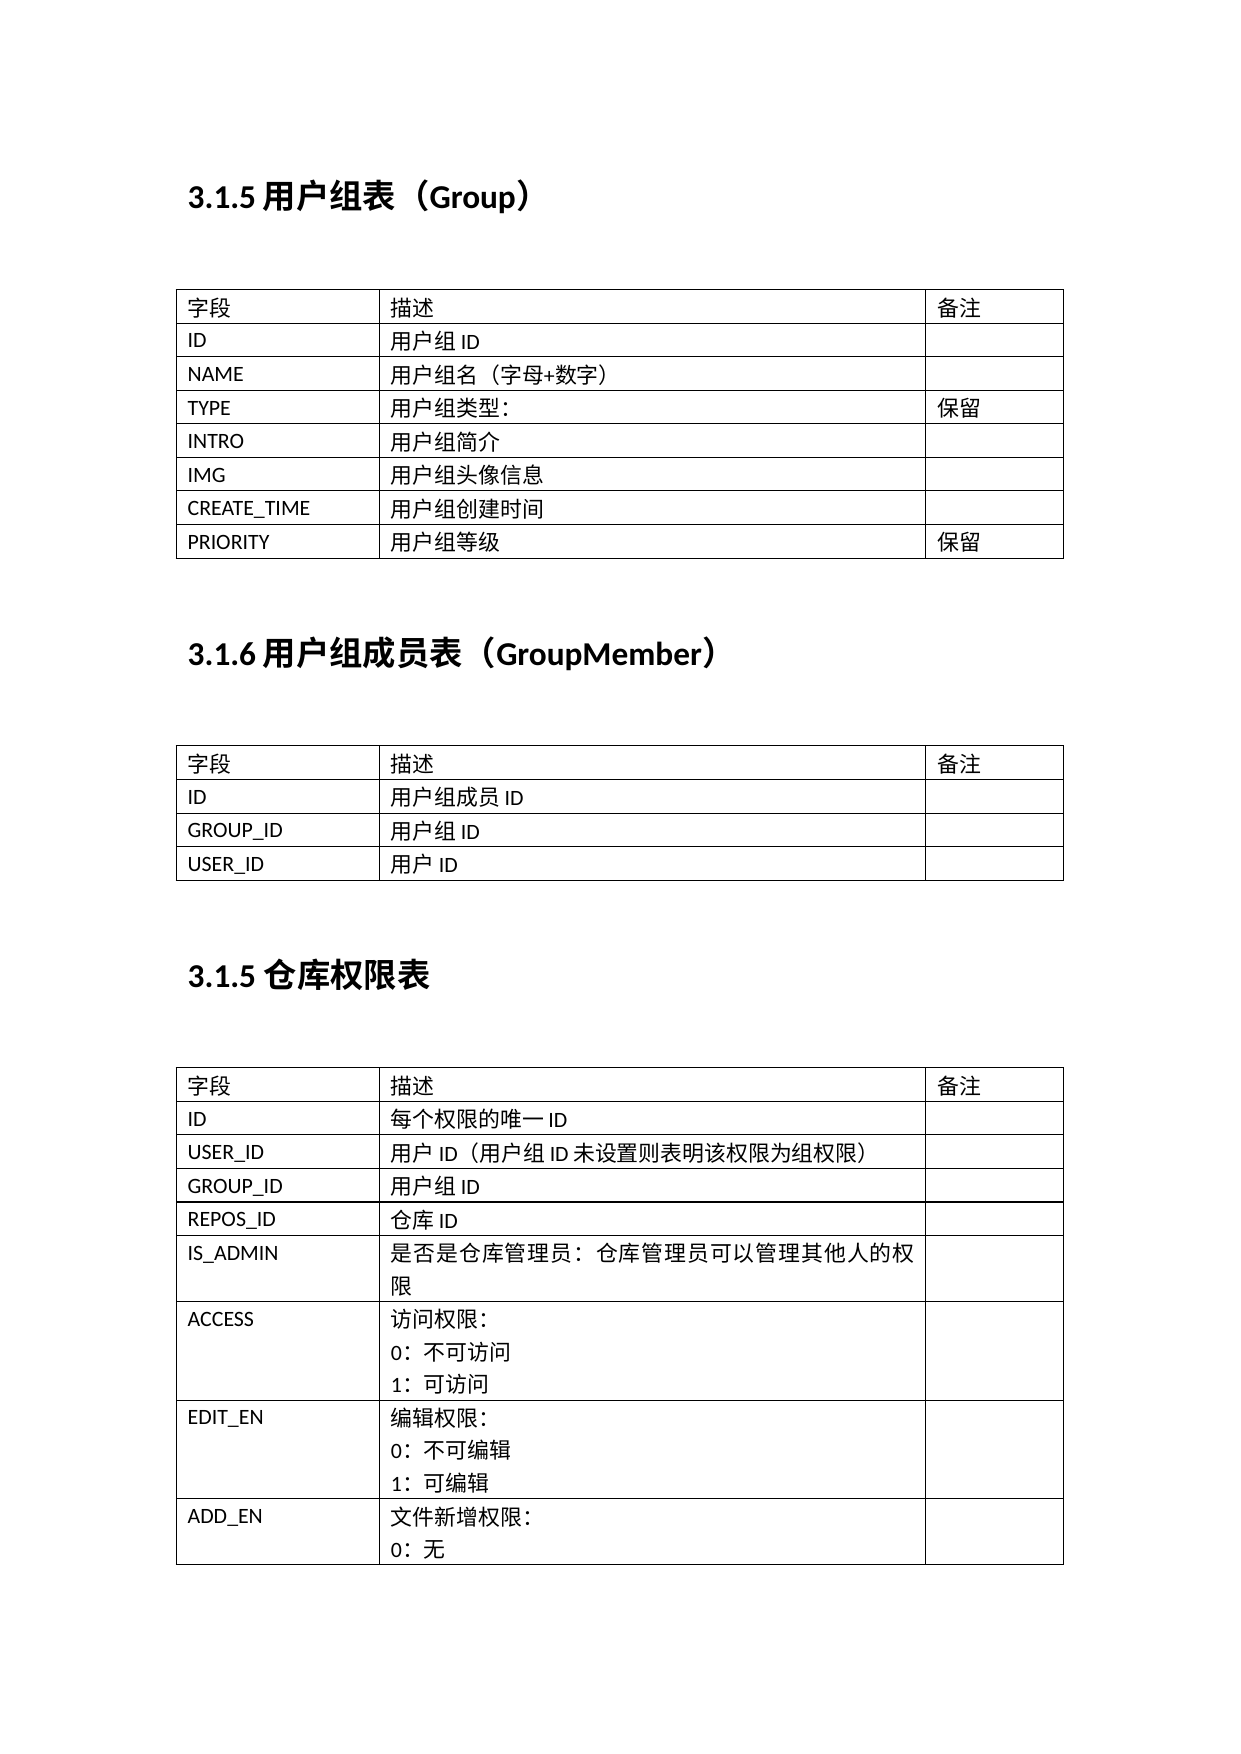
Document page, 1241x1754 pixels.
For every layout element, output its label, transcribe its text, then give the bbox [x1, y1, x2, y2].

table_header 描述 [380, 1068, 925, 1101]
table_cell [926, 1236, 1063, 1301]
table_cell USER_ID [177, 1135, 379, 1168]
table_cell ID [177, 324, 379, 356]
table_cell 用户组ID [380, 814, 925, 846]
table_cell NAME [177, 357, 379, 390]
table_cell [926, 847, 1063, 879]
table_cell ID [177, 1102, 379, 1134]
subtitle 3.1.5 仓库权限表 [187, 940, 1053, 1005]
subtitle 3.1.5用户组表（Group） [187, 162, 1053, 227]
table_cell 用户组成员ID [380, 780, 925, 812]
table_cell USER_ID [177, 847, 379, 879]
table_cell 保留 [926, 391, 1063, 423]
table_cell [926, 324, 1063, 356]
table_cell 文件新增权限： 0：无 1：有 [380, 1499, 925, 1564]
table_header 备注 [926, 290, 1063, 323]
table_cell [926, 1135, 1063, 1168]
table_header 描述 [380, 290, 925, 323]
table_cell CREATE_TIME [177, 491, 379, 524]
table_cell 仓库ID [380, 1203, 925, 1235]
table_cell 用户组类型： [380, 391, 925, 423]
table_cell 用户组ID [380, 1169, 925, 1201]
table_cell 用户组等级 [380, 525, 925, 557]
table_cell [926, 491, 1063, 524]
table_header 字段 [177, 746, 379, 779]
table_cell GROUP_ID [177, 1169, 379, 1201]
table_cell GROUP_ID [177, 814, 379, 846]
table_cell 用户ID [380, 847, 925, 879]
table_cell 保留 [926, 525, 1063, 557]
table_cell 编辑权限： 0：不可编辑 1：可编辑 [380, 1401, 925, 1498]
table_cell [926, 1499, 1063, 1564]
table_cell [926, 1169, 1063, 1201]
table_cell 访问权限： 0：不可访问 1：可访问 [380, 1302, 925, 1399]
table_cell IS_ADMIN [177, 1236, 379, 1301]
table_cell TYPE [177, 391, 379, 423]
table_cell REPOS_ID [177, 1203, 379, 1235]
table_cell ADD_EN [177, 1499, 379, 1564]
table_cell INTRO [177, 424, 379, 457]
table_cell 是否是仓库管理员：仓库管理员可以管理其他人的权限 [380, 1236, 925, 1301]
table_cell [926, 1102, 1063, 1134]
table_cell 用户组名（字母+数字） [380, 357, 925, 390]
table_cell 用户组创建时间 [380, 491, 925, 524]
table_cell ACCESS [177, 1302, 379, 1399]
subtitle 3.1.6用户组成员表（GroupMember） [187, 618, 1053, 683]
table_header 备注 [926, 746, 1063, 779]
table_header 字段 [177, 290, 379, 323]
table_cell PRIORITY [177, 525, 379, 557]
table_cell IMG [177, 458, 379, 490]
table_cell [926, 458, 1063, 490]
table_header 描述 [380, 746, 925, 779]
table_cell 每个权限的唯一ID [380, 1102, 925, 1134]
table_cell EDIT_EN [177, 1401, 379, 1498]
table_cell 用户组ID [380, 324, 925, 356]
table_cell [926, 814, 1063, 846]
table_header 备注 [926, 1068, 1063, 1101]
table_cell 用户组简介 [380, 424, 925, 457]
table_cell 用户组头像信息 [380, 458, 925, 490]
table_cell [926, 357, 1063, 390]
table_cell [926, 1401, 1063, 1498]
table_cell [926, 1302, 1063, 1399]
table_header 字段 [177, 1068, 379, 1101]
table_cell [926, 424, 1063, 457]
table_cell [926, 780, 1063, 812]
table_cell 用户ID（用户组ID未设置则表明该权限为组权限） [380, 1135, 925, 1168]
table_cell ID [177, 780, 379, 812]
table_cell [926, 1203, 1063, 1235]
